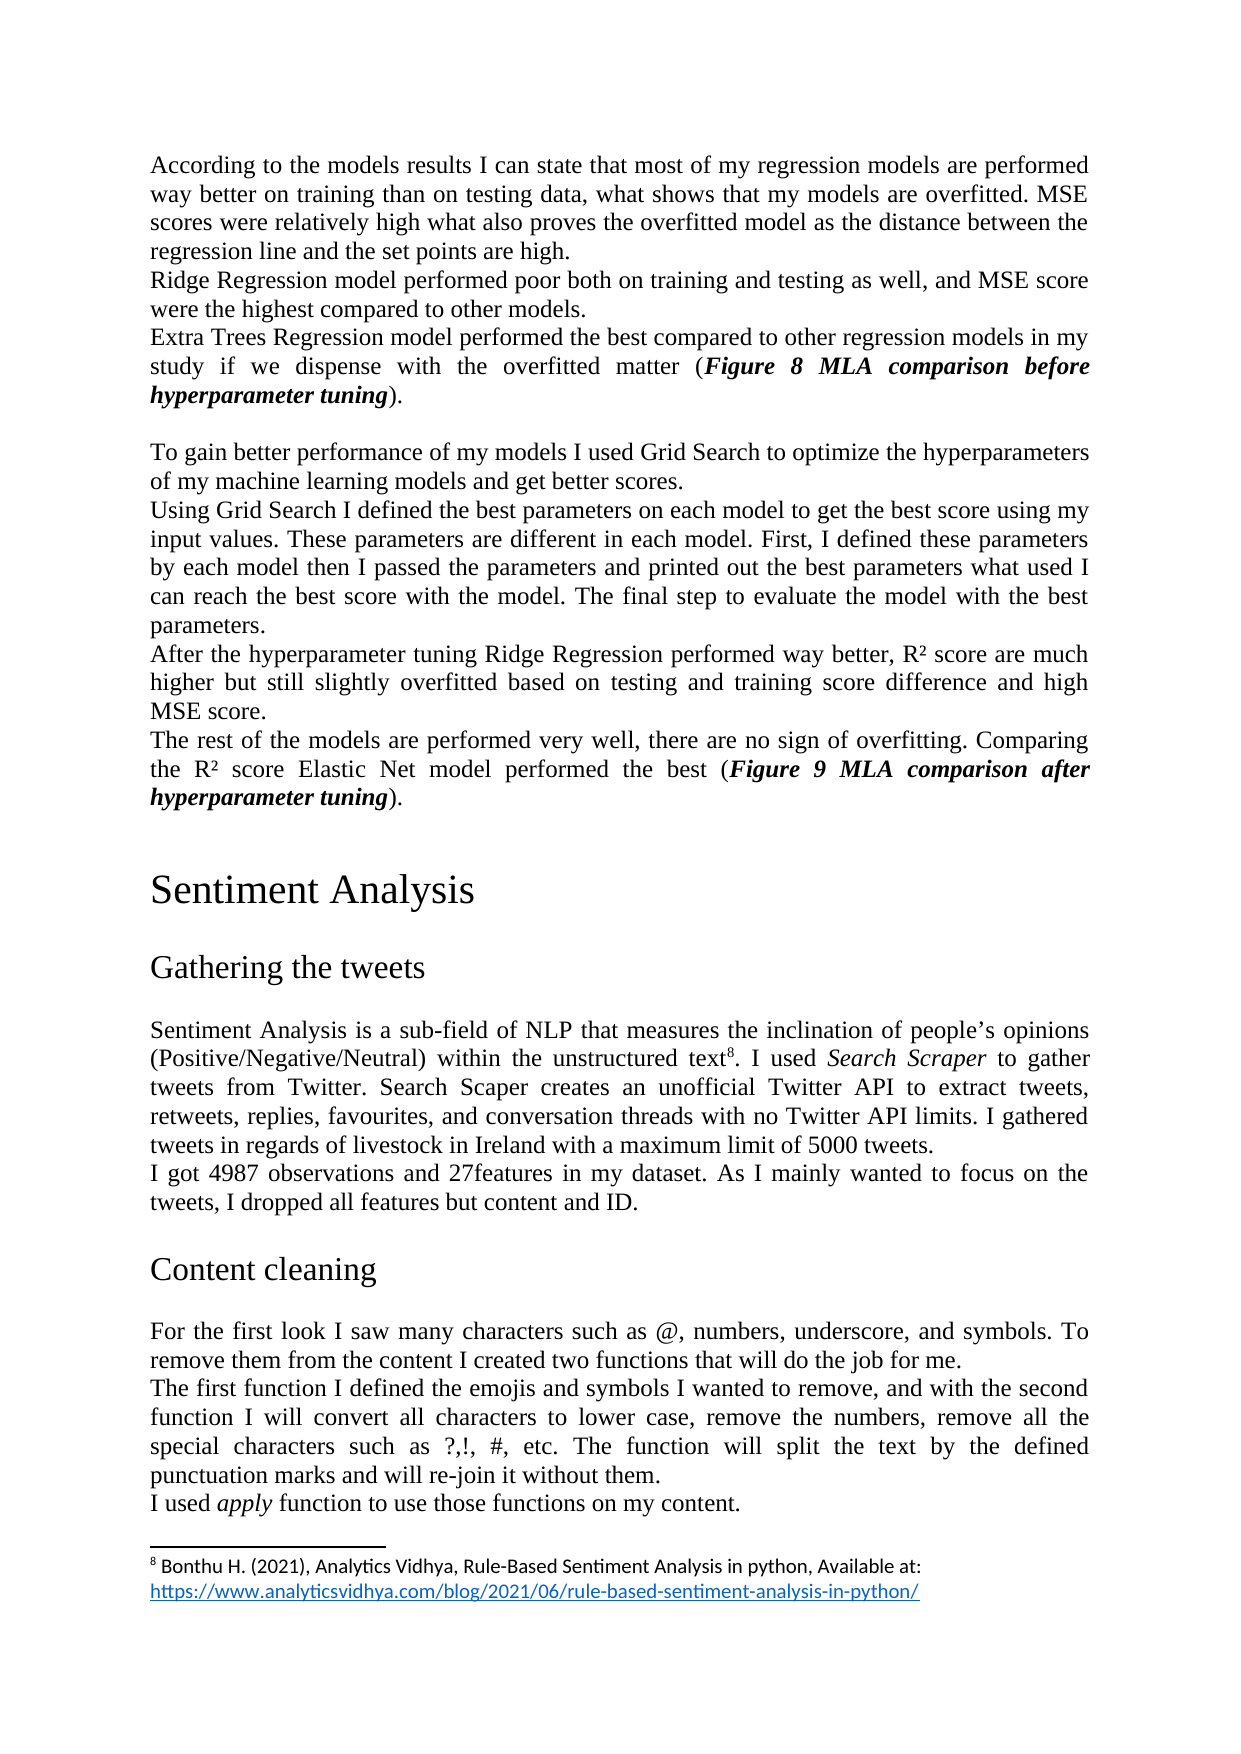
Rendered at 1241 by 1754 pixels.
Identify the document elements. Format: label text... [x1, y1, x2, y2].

subtitle Content cleaning [150, 1249, 1090, 1287]
text According to the models results I can state that most of my regression models are performed way better on training than on testing data, what shows that my models are overfitted. MSE scores were relatively high what also proves the overfitted model as the distance between the regression line and the set points are high. [150, 150, 1090, 265]
text After the hyperparameter tuning Ridge Regression performed way better, R² score are much higher but still slightly overfitted based on testing and training score difference and high MSE score. [150, 639, 1090, 725]
text Extra Trees Regression model performed the best compared to other regression models in my study if we dispense with the overfitted matter (Figure 8 MLA comparison before hyperparameter tuning). [150, 322, 1090, 409]
text The first function I defined the emojis and symbols I wanted to remove, and with the second function I will convert all characters to lower case, remove the numbers, remove all the special characters such as ?,!, #, etc. The function will split the text by the defined punctuation marks and will re-join it without them. [150, 1373, 1090, 1488]
text Sentiment Analysis is a sub-field of NLP that measures the inclination of people’s opinions (Positive/Negative/Neutral) within the unstructured text. I used Search Scraper to gather tweets from Twitter. Search Scaper creates an unofficial Twitter API to extract tweets, retweets, replies, favourites, and conversation threads with no Twitter API limits. I gathered tweets in regards of livestock in Ireland with a maximum limit of 5000 tweets. [150, 1015, 1090, 1158]
subtitle Gathering the tweets [150, 948, 1090, 986]
text Using Grid Search I defined the best parameters on each model to get the best score using my input values. These parameters are different in each model. First, I defined these parameters by each model then I passed the parameters and printed out the best parameters what used I can reach the best score with the model. The final step to evaluate the model with the best parameters. [150, 495, 1090, 639]
text Ridge Regression model performed poor both on training and testing as well, and MSE score were the highest compared to other models. [150, 265, 1090, 322]
text For the first look I saw many characters such as @, numbers, underscore, and symbols. To remove them from the content I created two functions that will do the job for me. [150, 1316, 1090, 1373]
text I got 4987 observations and 27features in my dataset. As I mainly wanted to focus on the tweets, I dropped all features but content and ID. [150, 1158, 1090, 1216]
text The rest of the models are performed very well, there are no sign of overfitting. Comparing the R² score Elastic Net model performed the best (Figure 9 MLA comparison after hyperparameter tuning). [150, 725, 1090, 811]
text I used apply function to use those functions on my content. [150, 1488, 1090, 1517]
text To gain better performance of my models I used Grid Search to optimize the hyperparameters of my machine learning models and get better scores. [150, 437, 1090, 495]
subtitle Sentiment Analysis [150, 865, 1090, 913]
